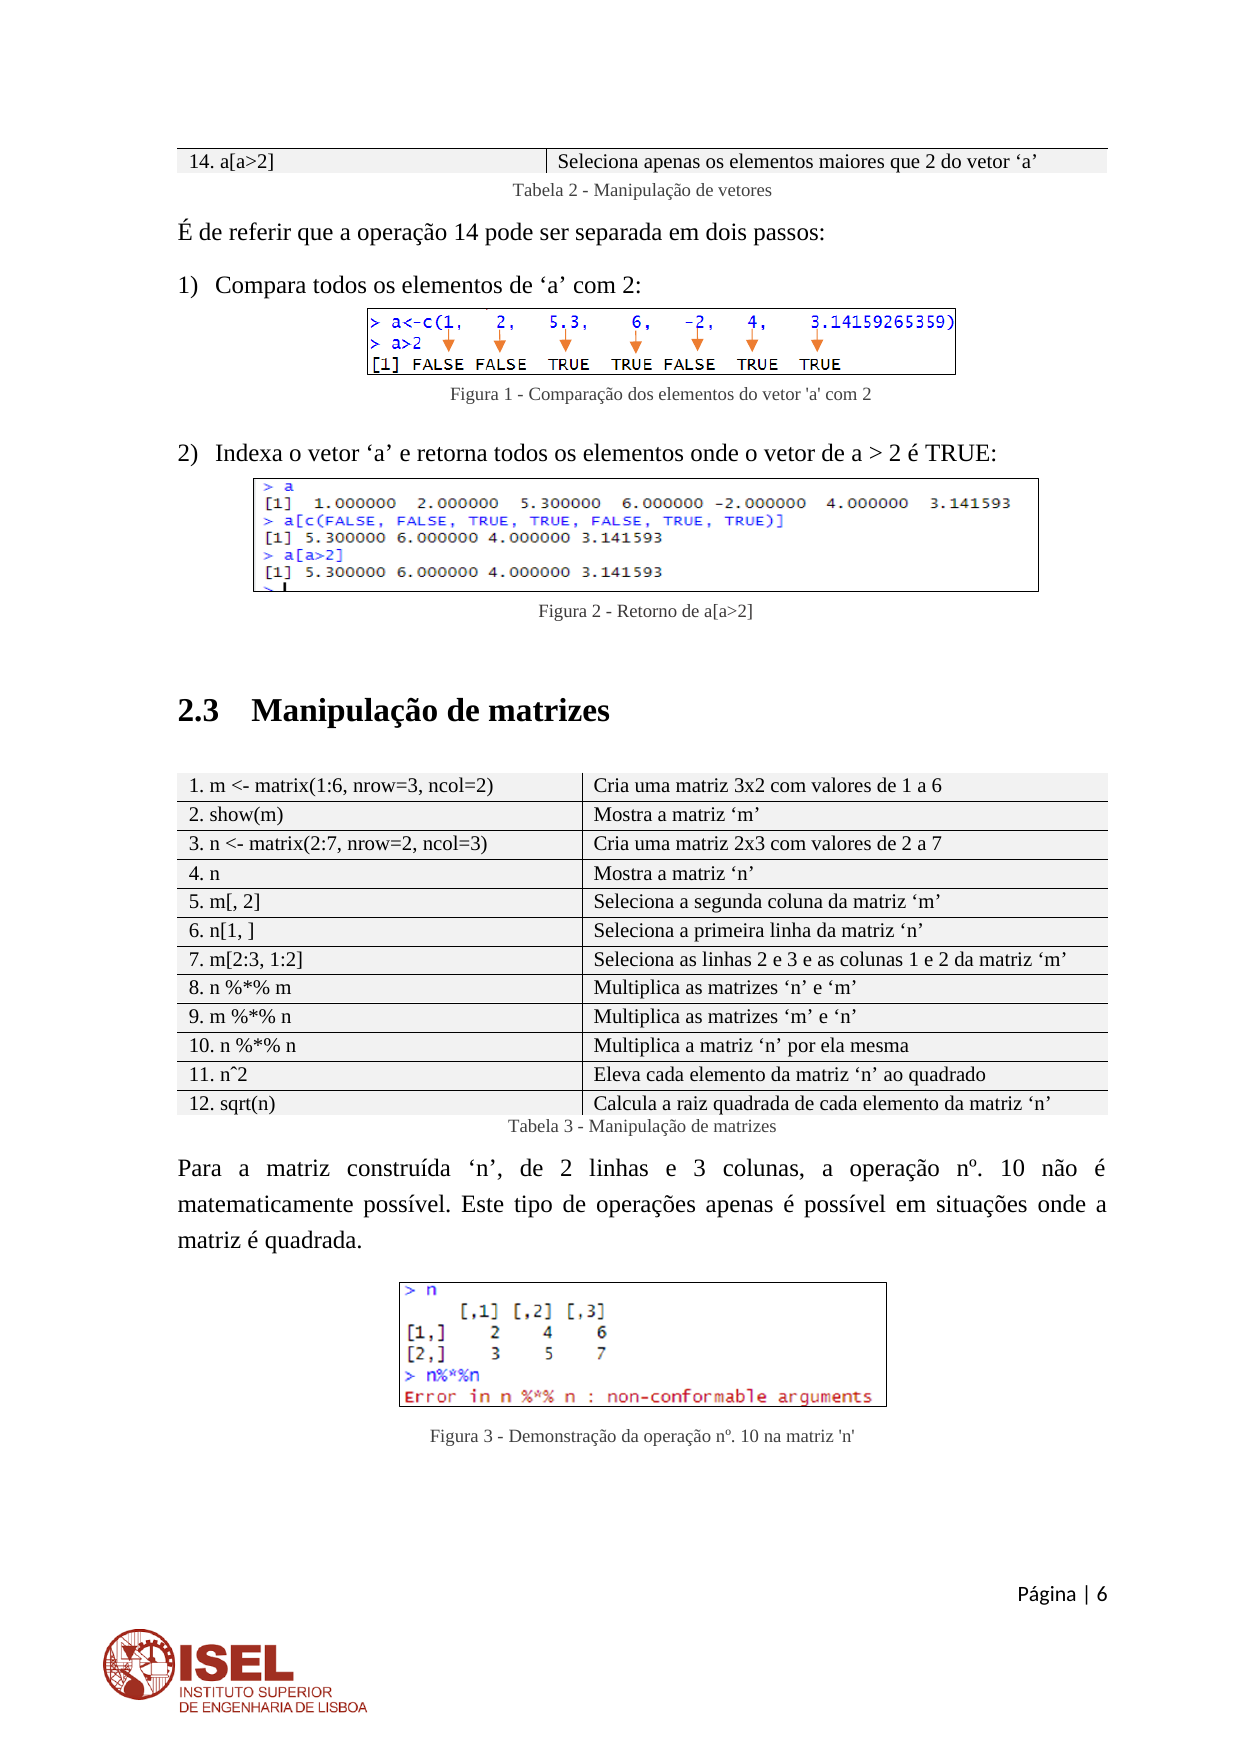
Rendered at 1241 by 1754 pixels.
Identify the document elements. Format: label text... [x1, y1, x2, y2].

picture [102, 1629, 368, 1713]
picture [254, 479, 1038, 591]
table_cell Multiplica a matriz ‘n’ por ela mesma [583, 1033, 1108, 1061]
table_cell 11. nˆ2 [177, 1062, 582, 1090]
table_cell Calcula a raiz quadrada de cada elemento da matriz ‘n’ [583, 1091, 1108, 1115]
text É de referir que a operação 14 pode ser separada em dois passos: [177, 217, 1107, 246]
picture [368, 309, 955, 374]
text Tabela 3 - Manipulação de matrizes [177, 1115, 1107, 1137]
table_cell Seleciona a segunda coluna da matriz ‘m’ [583, 889, 1108, 917]
table_cell 6. n[1, ] [177, 918, 582, 946]
table_cell Seleciona as linhas 2 e 3 e as colunas 1 e 2 da matriz ‘m’ [583, 947, 1108, 974]
table_cell 10. n %*% n [177, 1033, 582, 1061]
table_header Cria uma matriz 3x2 com valores de 1 a 6 [583, 773, 1108, 801]
table_cell 8. n %*% m [177, 975, 582, 1002]
table_cell Eleva cada elemento da matriz ‘n’ ao quadrado [583, 1062, 1108, 1090]
table_cell 2. show(m) [177, 802, 582, 830]
table_cell Cria uma matriz 2x3 com valores de 2 a 7 [583, 831, 1108, 859]
table_cell Mostra a matriz ‘n’ [583, 860, 1108, 888]
list Compara todos os elementos de ‘a’ com 2: [177, 270, 1107, 298]
picture [400, 1283, 886, 1406]
table_cell 14. a[a>2] [177, 149, 546, 173]
table_cell 4. n [177, 860, 582, 888]
table_cell 3. n <- matrix(2:7, nrow=2, ncol=3) [177, 831, 582, 859]
table_cell Seleciona a primeira linha da matriz ‘n’ [583, 918, 1108, 946]
table_cell Multiplica as matrizes ‘m’ e ‘n’ [583, 1004, 1108, 1032]
table_cell 9. m %*% n [177, 1004, 582, 1032]
table_header 1. m <- matrix(1:6, nrow=3, ncol=2) [177, 773, 582, 801]
table_cell Seleciona apenas os elementos maiores que 2 do vetor ‘a’ [547, 149, 1107, 173]
text Para a matriz construída ‘n’, de 2 linhas e 3 colunas, a operação nº. 10 não é matematicamente possível. Este tipo de operações apenas é possível em situações onde a matriz é quadrada. [177, 1153, 1107, 1254]
text Tabela 2 - Manipulação de vetores [177, 179, 1107, 201]
list Indexa o vetor ‘a’ e retorna todos os elementos onde o vetor de a > 2 é TRUE: [177, 438, 1107, 467]
table_cell 5. m[, 2] [177, 889, 582, 917]
table_cell 12. sqrt(n) [177, 1091, 582, 1115]
table_cell Multiplica as matrizes ‘n’ e ‘m’ [583, 975, 1108, 1002]
table_cell 7. m[2:3, 1:2] [177, 947, 582, 974]
table_cell Mostra a matriz ‘m’ [583, 802, 1108, 830]
